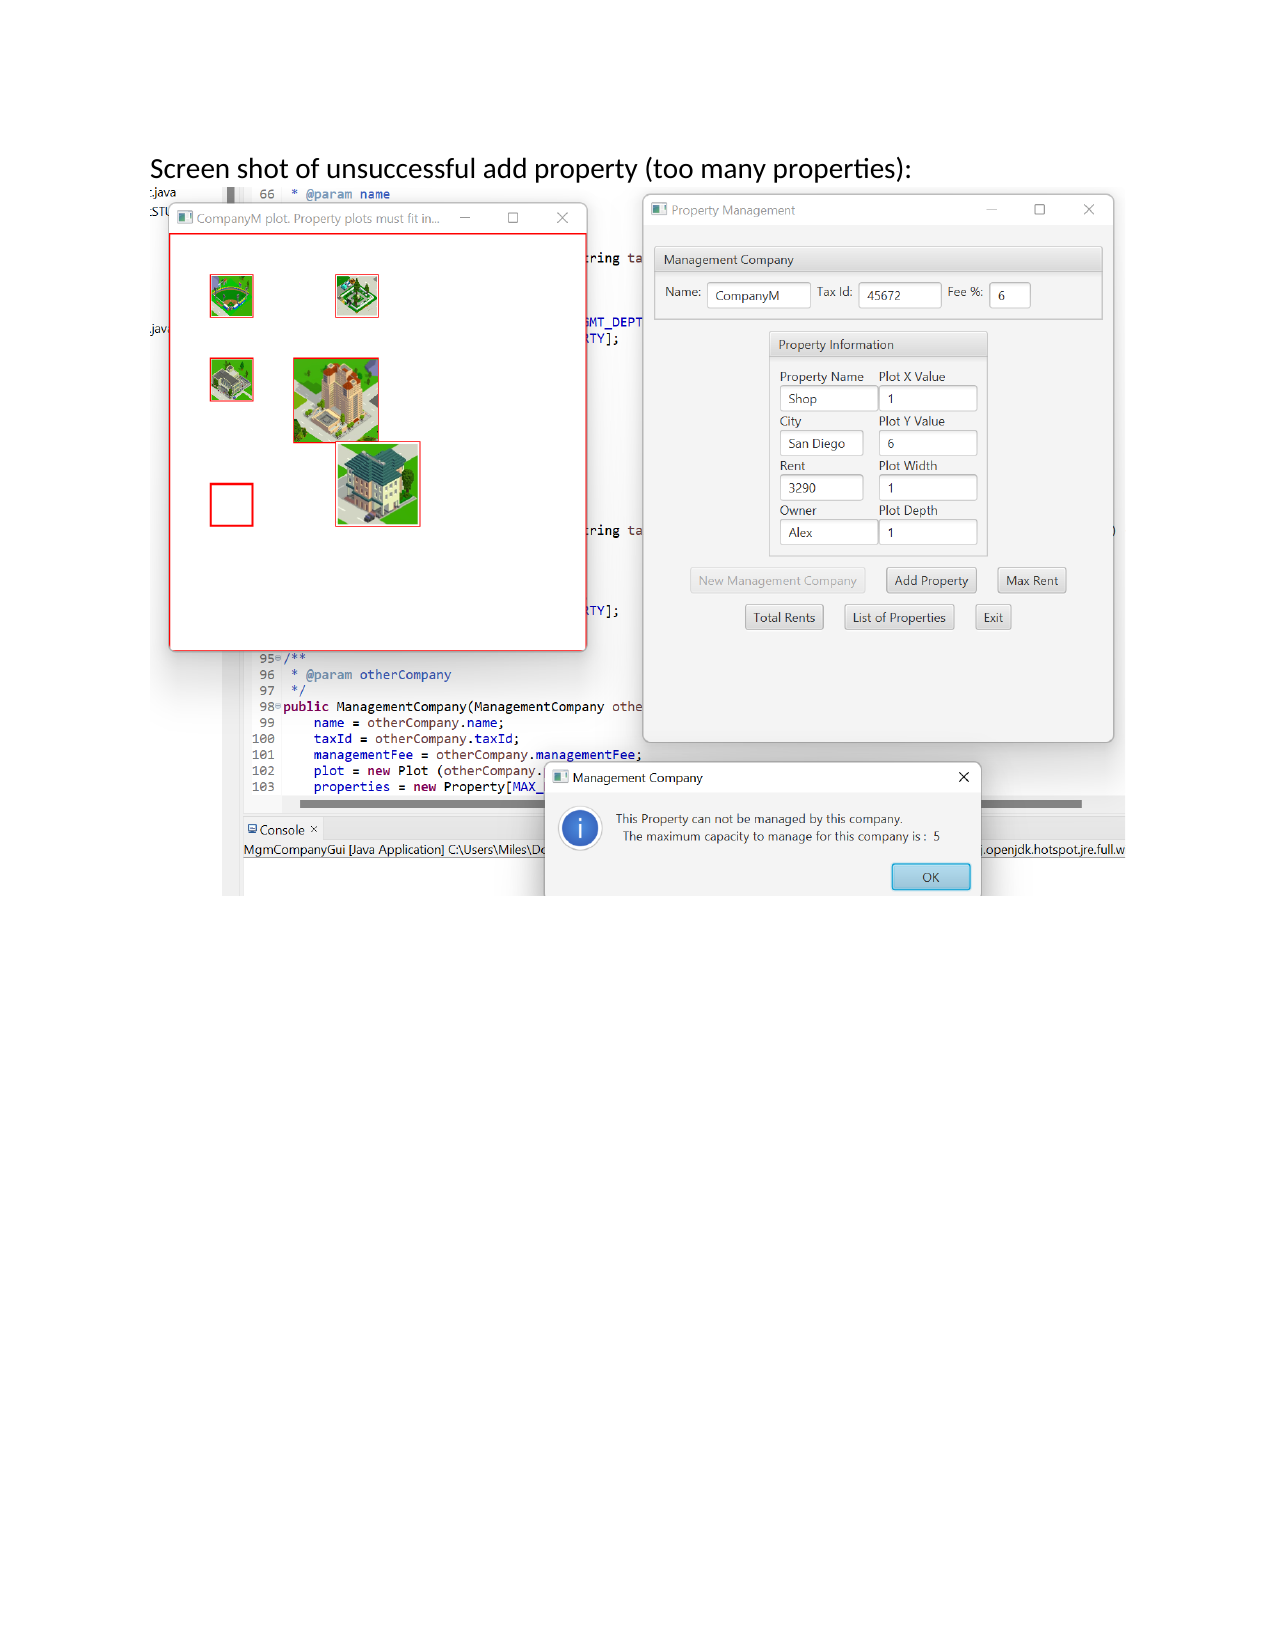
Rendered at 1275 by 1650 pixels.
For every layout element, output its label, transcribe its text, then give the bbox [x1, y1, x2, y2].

text Screen shot of unsuccessful add property (encompass):Screen shot of unsuccessful add property (too many properties): [150, 150, 1125, 187]
picture [150, 187, 1125, 896]
